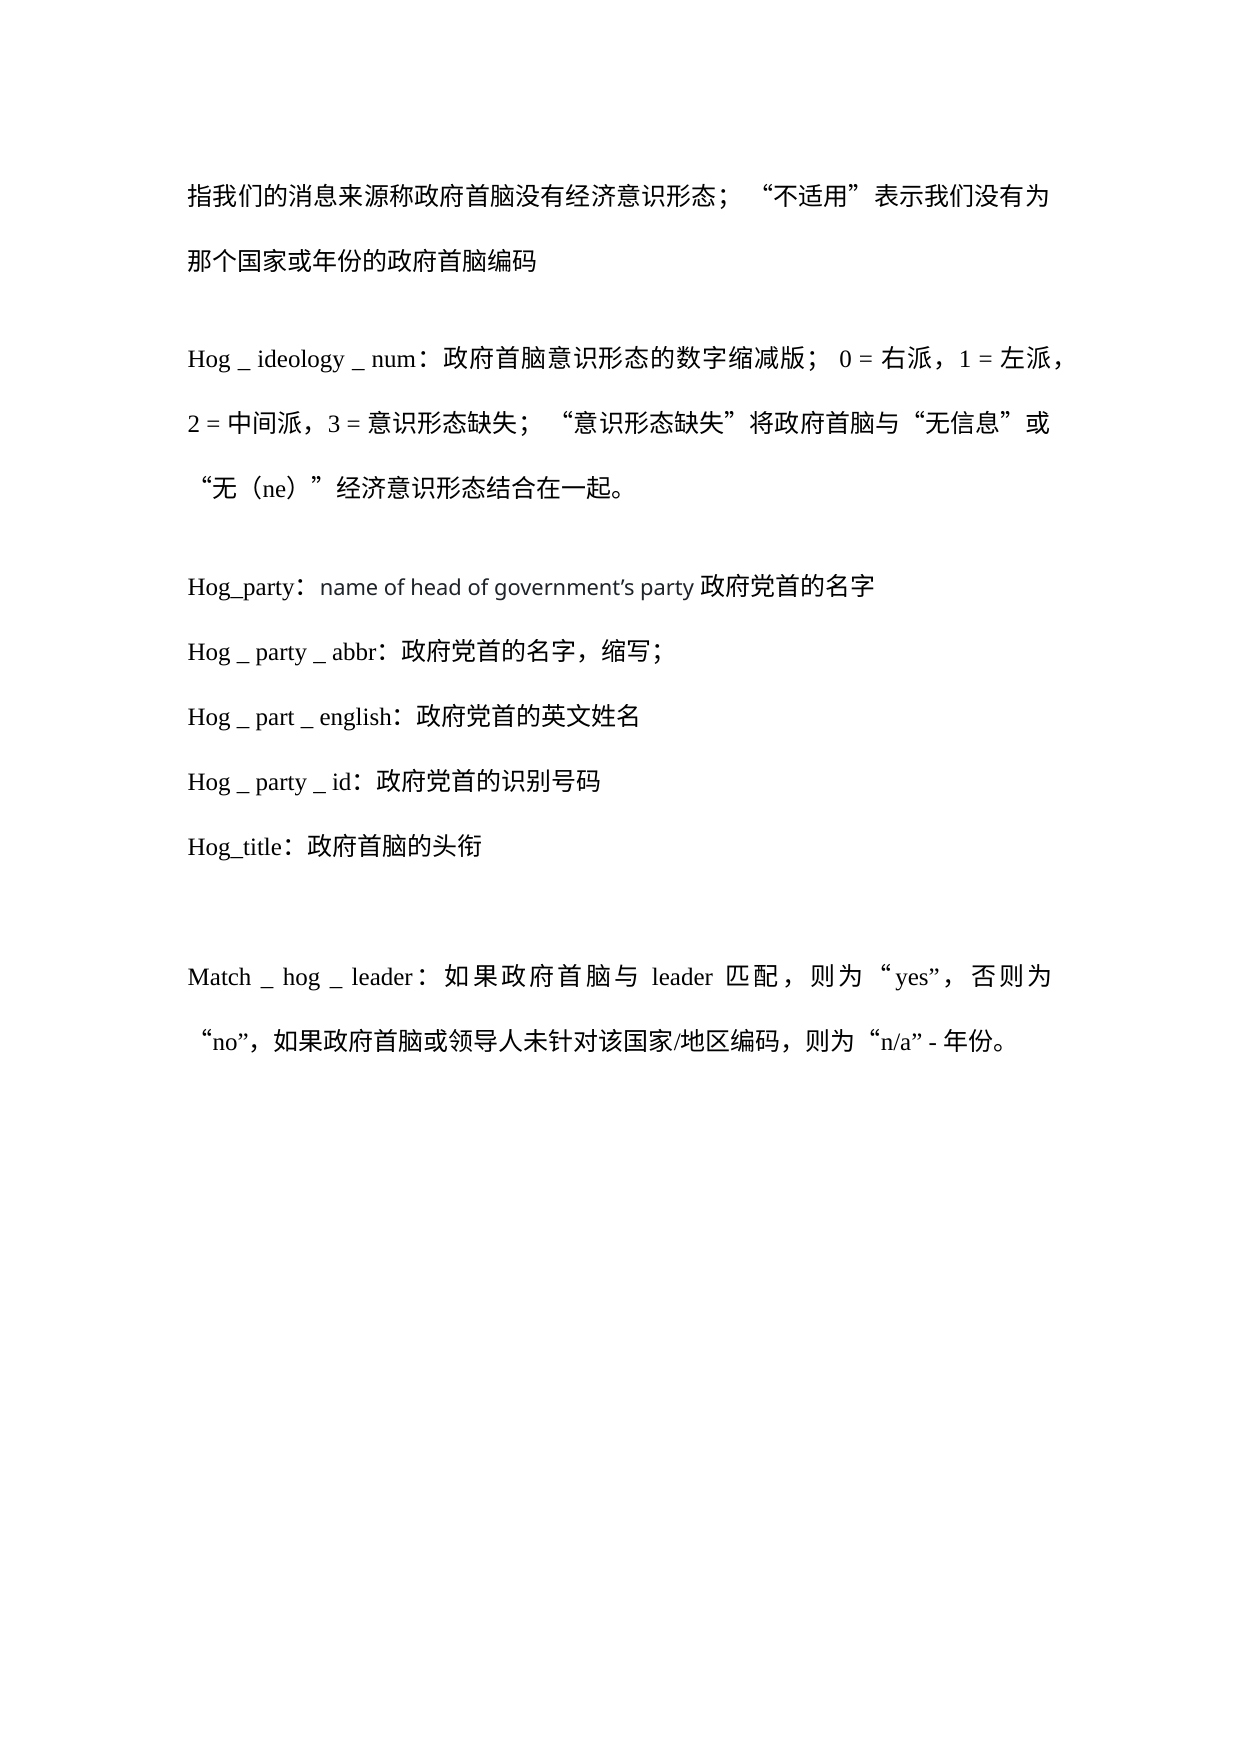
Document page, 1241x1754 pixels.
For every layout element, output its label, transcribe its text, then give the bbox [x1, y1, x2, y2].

text Match _ hog _ leader：如果政府首脑与 leader 匹配，则为“yes”，否则为“no”，如果政府首脑或领导人未针对该国家/地区编码，则为“n/a” - 年份。 [187, 942, 1053, 1072]
text Hog _ part _ english：政府党首的英文姓名 [187, 682, 1053, 747]
text Hog _ ideology _ num：政府首脑意识形态的数字缩减版； 0 = 右派，1 = 左派，2 = 中间派，3 = 意识形态缺失； “意识形态缺失”将政府首脑与“无信息”或“无（ne）”经济意识形态结合在一起。 [187, 324, 1053, 519]
text Hog _ party _ abbr：政府党首的名字，缩写； [187, 617, 1053, 682]
text Hog_title：政府首脑的头衔 [187, 812, 1053, 877]
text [187, 162, 1053, 292]
text Hog_party：name of head of government’s party 政府党首的名字 [187, 552, 1053, 617]
text Hog _ party _ id：政府党首的识别号码 [187, 747, 1053, 812]
